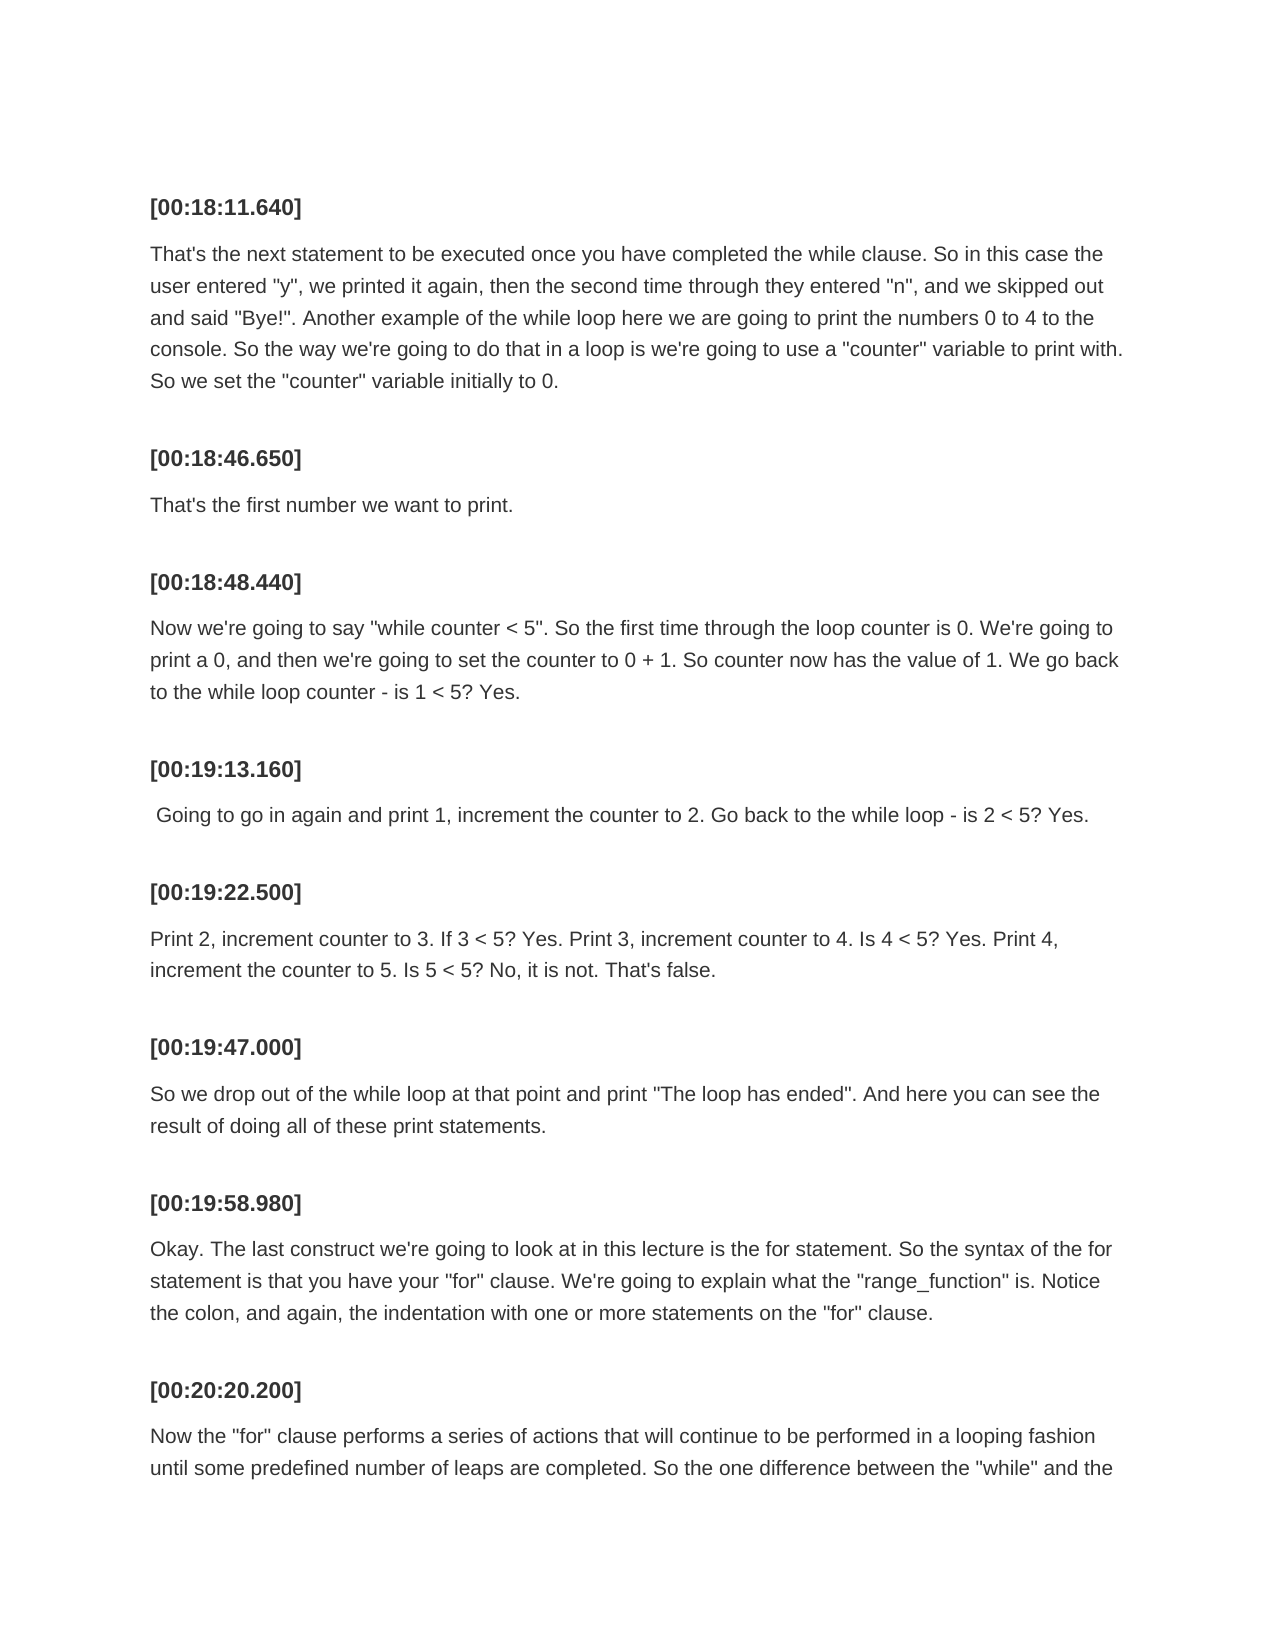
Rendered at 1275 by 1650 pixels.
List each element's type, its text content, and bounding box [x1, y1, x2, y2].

text Print 2, increment counter to 3. If 3 < 5? Yes. Print 3, increment counter to 4. Is 4 < 5? Yes. Print 4, increment the counter to 5. Is 5 < 5? No, it is not. That's false. [150, 927, 1125, 982]
subtitle [00:18:11.640] [150, 194, 1125, 221]
subtitle [00:19:13.160] [150, 756, 1125, 782]
text Now we're going to say "while counter < 5". So the first time through the loop counter is 0. We're going to print a 0, and then we're going to set the counter to 0 + 1. So counter now has the value of 1. We go back to the while loop counter - is 1 < 5? Yes. [150, 616, 1125, 703]
subtitle [00:19:47.000] [150, 1034, 1125, 1061]
subtitle [00:18:46.650] [150, 445, 1125, 471]
subtitle [00:19:22.500] [150, 879, 1125, 905]
text That's the first number we want to print. [150, 492, 1125, 516]
subtitle [00:18:48.440] [150, 568, 1125, 595]
subtitle [00:19:58.980] [150, 1190, 1125, 1216]
text Okay. The last construct we're going to look at in this lecture is the for statement. So the syntax of the for statement is that you have your "for" clause. We're going to explain what the "range_function" is. Notice the colon, and again, the indentation with one or more statements on the "for" clause. [150, 1237, 1125, 1325]
text That's the next statement to be executed once you have completed the while clause. So in this case the user entered "y", we printed it again, then the second time through they entered "n", and we skipped out and said "Bye!". Another example of the while loop here we are going to print the numbers 0 to 4 to the console. So the way we're going to do that in a loop is we're going to use a "counter" variable to print with. So we set the "counter" variable initially to 0. [150, 242, 1125, 393]
text Going to go in again and print 1, increment the counter to 2. Go back to the while loop - is 2 < 5? Yes. [150, 803, 1125, 827]
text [150, 1424, 1125, 1480]
text So we drop out of the while loop at that point and print "The loop has ended". And here you can see the result of doing all of these print statements. [150, 1082, 1125, 1138]
subtitle [00:20:20.200] [150, 1377, 1125, 1403]
